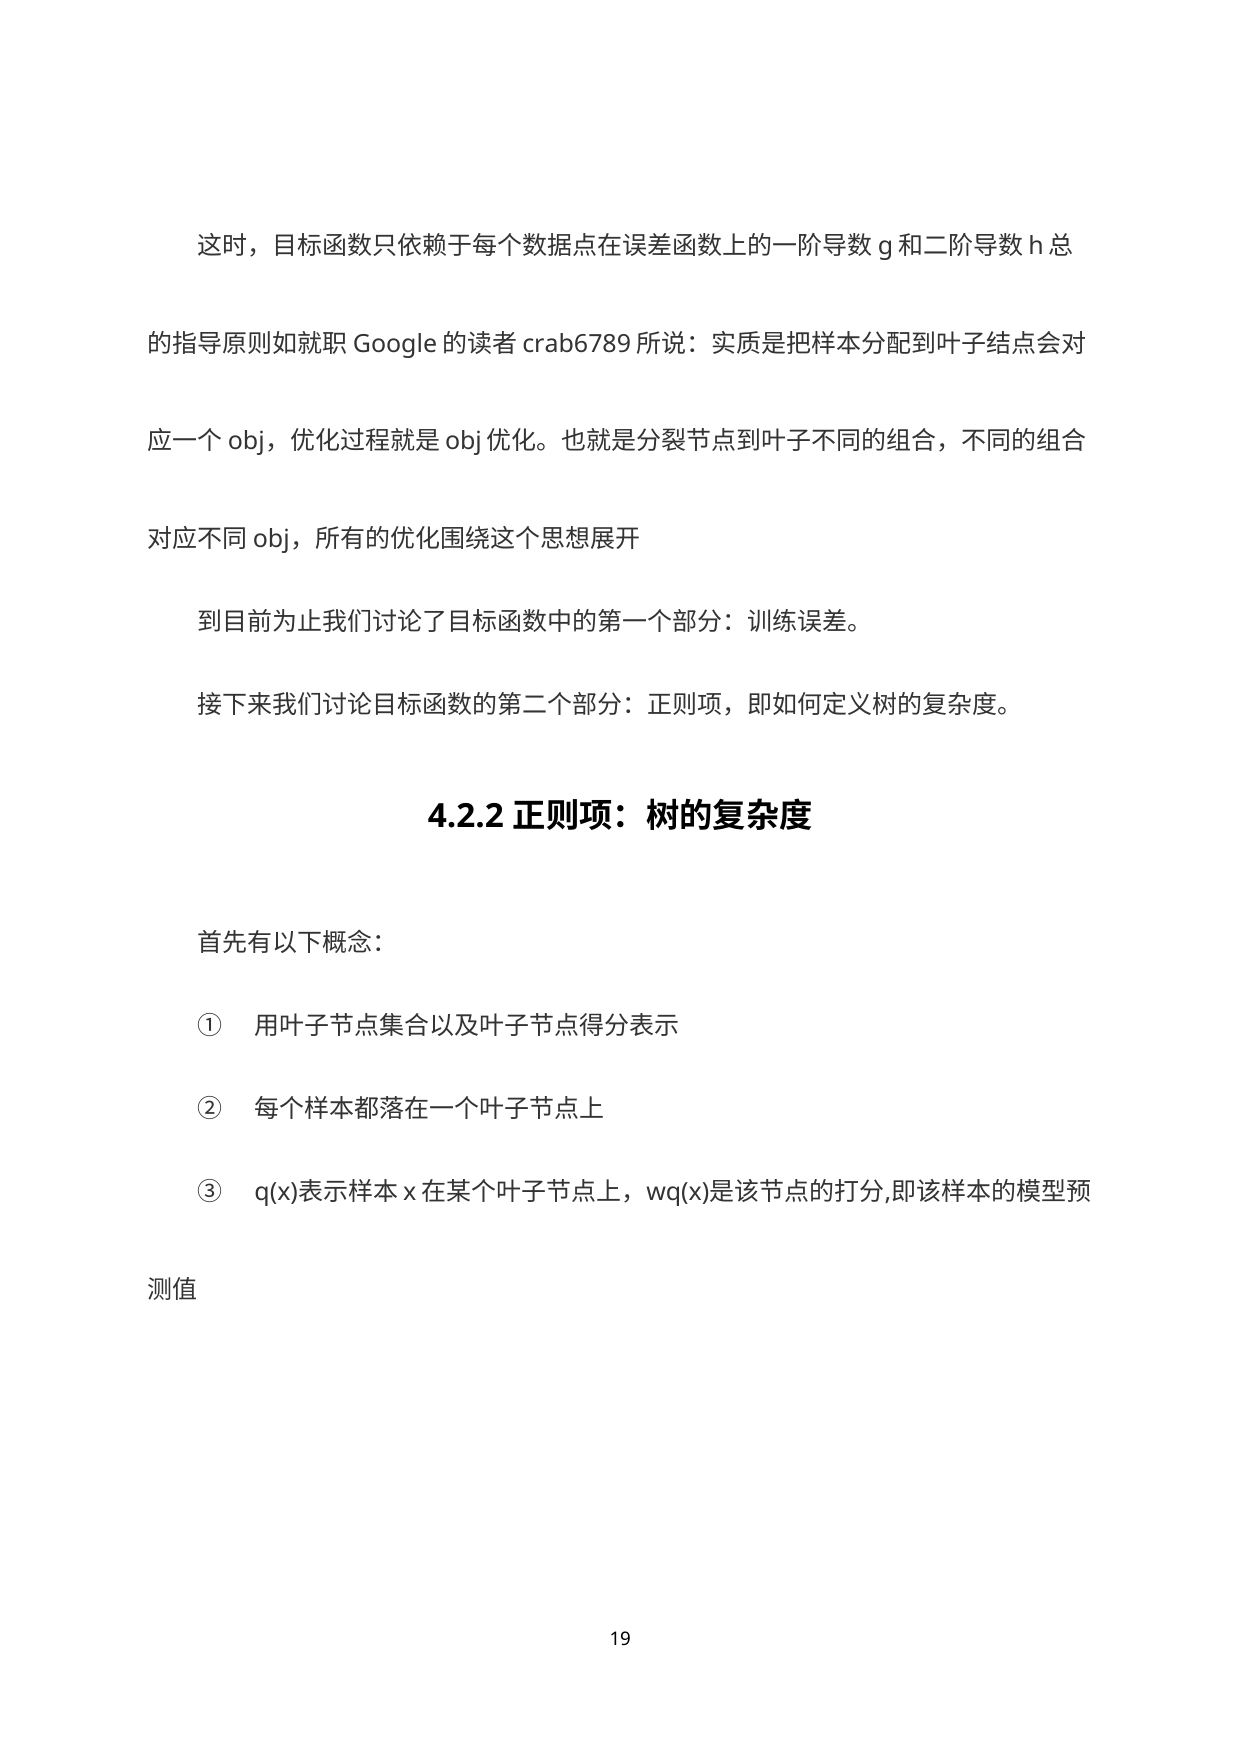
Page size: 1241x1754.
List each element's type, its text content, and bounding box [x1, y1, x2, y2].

subtitle 4.2.2 正则项：树的复杂度 [148, 780, 1092, 845]
text 这时，目标函数只依赖于每个数据点在误差函数上的一阶导数g和二阶导数h总的指导原则如就职Google的读者crab6789所说：实质是把样本分配到叶子结点会对应一个obj，优化过程就是obj优化。也就是分裂节点到叶子不同的组合，不同的组合对应不同obj，所有的优化围绕这个思想展开 [148, 211, 1092, 569]
list 用叶子节点集合以及叶子节点得分表示 [148, 991, 1092, 1056]
text 首先有以下概念： [148, 908, 1092, 973]
list q(x)表示样本x在某个叶子节点上，wq(x)是该节点的打分,即该样本的模型预测值 [148, 1157, 1092, 1320]
list 每个样本都落在一个叶子节点上 [148, 1074, 1092, 1139]
text 接下来我们讨论目标函数的第二个部分：正则项，即如何定义树的复杂度。 [148, 670, 1092, 735]
text 到目前为止我们讨论了目标函数中的第一个部分：训练误差。 [148, 587, 1092, 652]
